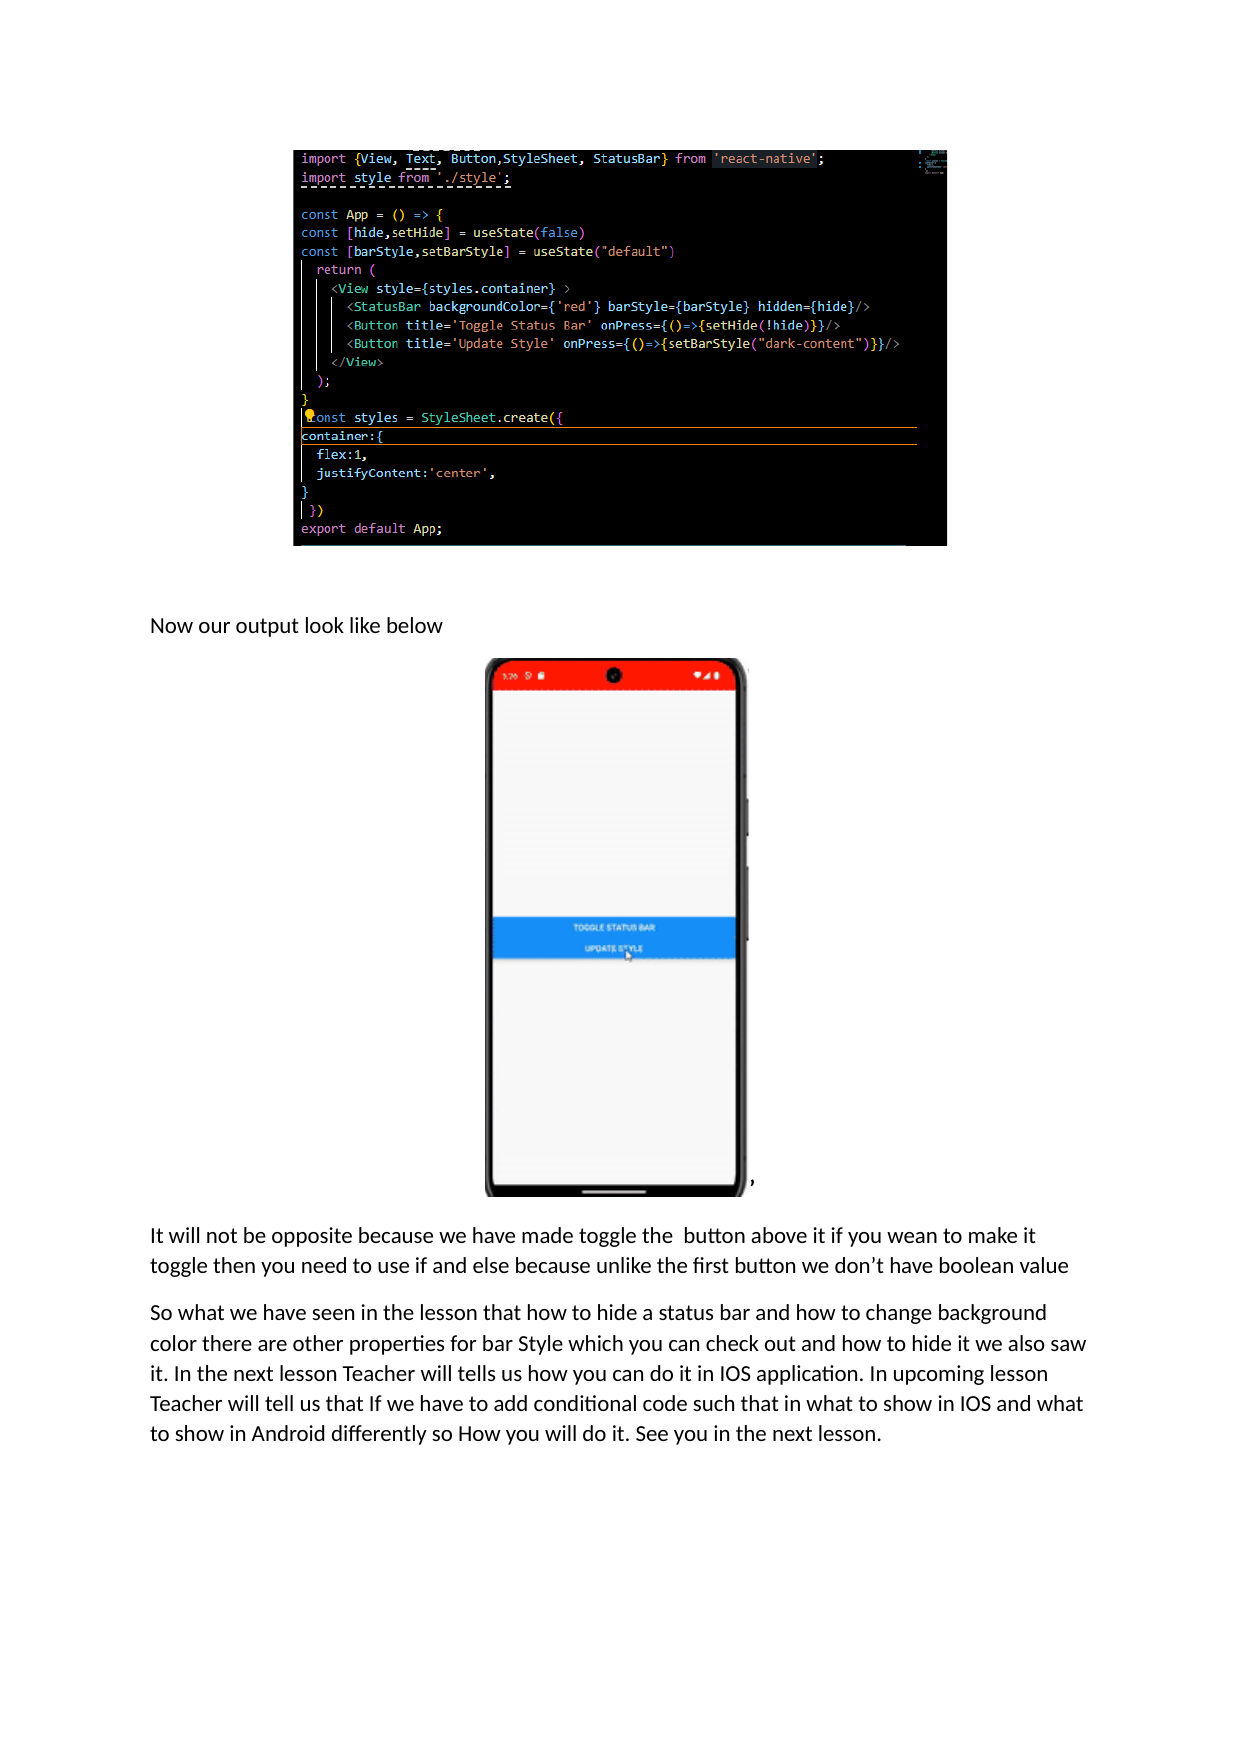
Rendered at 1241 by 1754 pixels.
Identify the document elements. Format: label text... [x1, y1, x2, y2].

text It will not be opposite because we have made toggle the button above it if you wean to make it toggle then you need to use if and else because unlike the first button we don’t have boolean value [150, 1221, 1090, 1279]
picture [485, 658, 750, 1197]
text So what we have seen in the lesson that how to hide a status bar and how to change background color there are other properties for bar Style which you can check out and how to hide it we also saw it. In the next lesson Teacher will tells us how you can do it in IOS application. In upcoming lesson Teacher will tell us that If we have to add conditional code such that in what to show in IOS and what to show in Android differently so How you will do it. See you in the next lesson. [150, 1298, 1090, 1447]
picture [293, 150, 948, 546]
text Now our output look like below [150, 611, 1090, 639]
